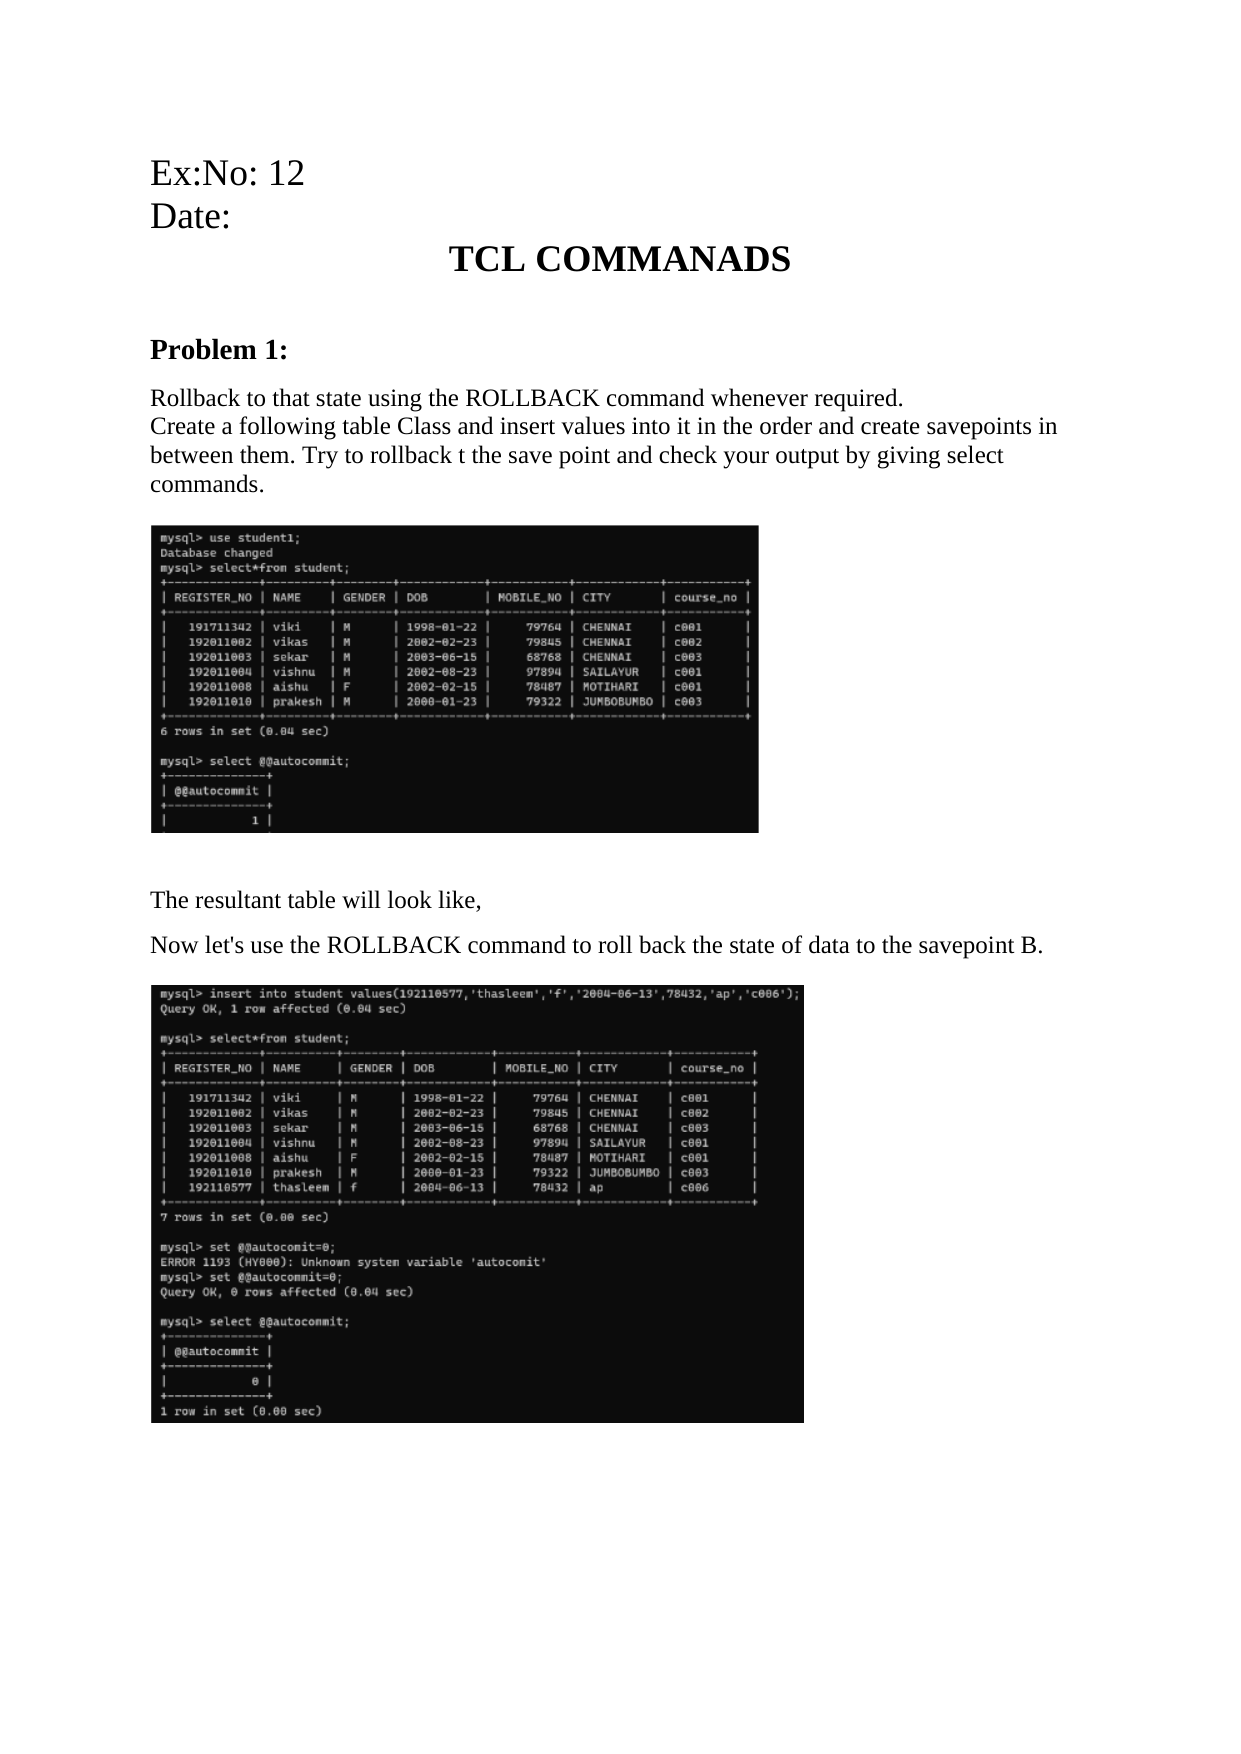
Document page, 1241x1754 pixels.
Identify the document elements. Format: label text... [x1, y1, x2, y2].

text Ex:No: 12 [150, 150, 1090, 193]
text TCL COMMANADS [150, 236, 1090, 279]
picture [150, 985, 804, 1423]
text Create a following table Class and insert values into it in the order and create savepoints in between them. Try to rollback t the save point and check your output by giving select commands. [150, 411, 1090, 498]
text Rollback to that state using the ROLLBACK command whenever required. [150, 383, 1090, 411]
picture [150, 523, 759, 833]
text The resultant table will look like, [150, 885, 1090, 914]
text Date: [150, 193, 1090, 236]
text Now let's use the ROLLBACK command to roll back the state of data to the savepoint B. [150, 930, 1090, 958]
text Problem 1: [150, 332, 1090, 366]
